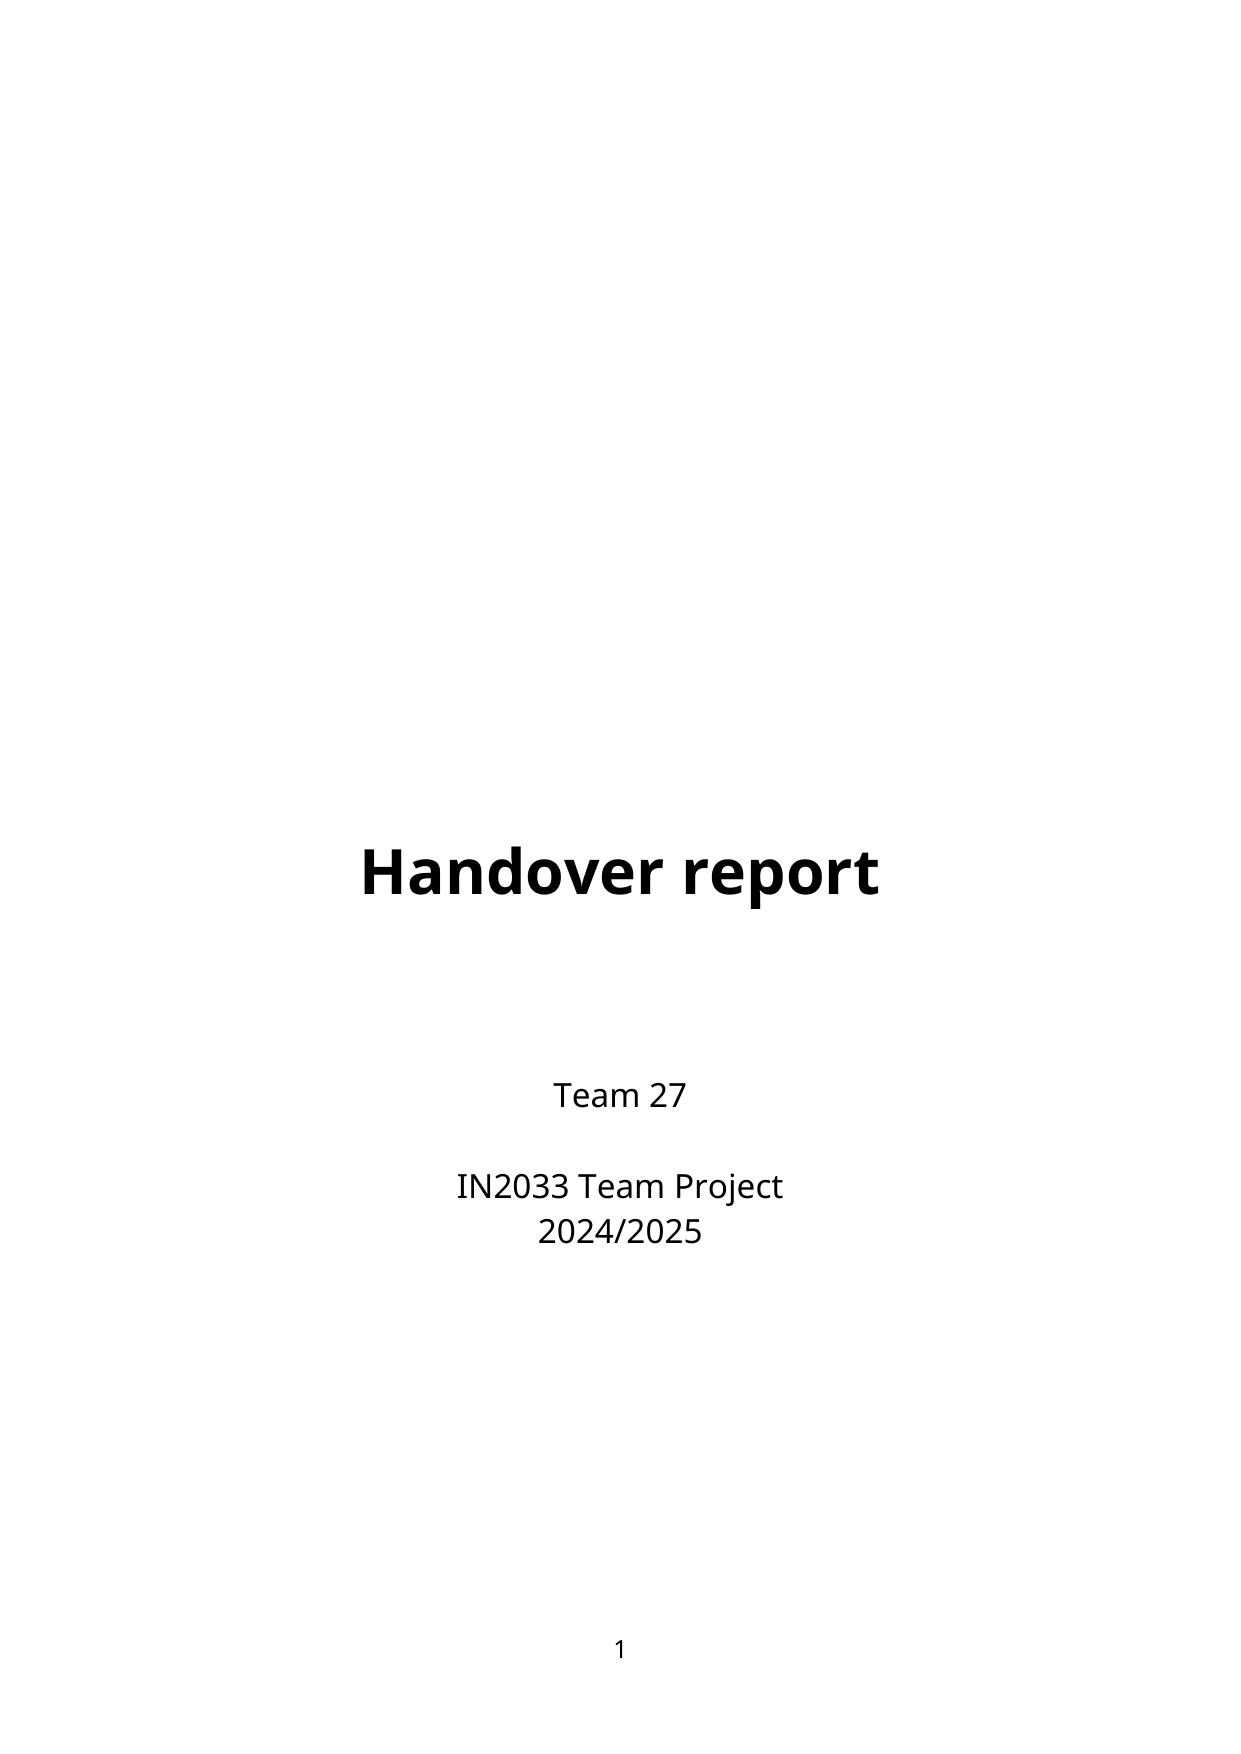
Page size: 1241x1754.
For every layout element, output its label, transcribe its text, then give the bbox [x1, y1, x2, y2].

text Team 27 [118, 1072, 1122, 1117]
text IN2033 Team Project [118, 1163, 1122, 1208]
text Handover report [118, 828, 1122, 913]
text 2024/2025 [118, 1208, 1122, 1253]
